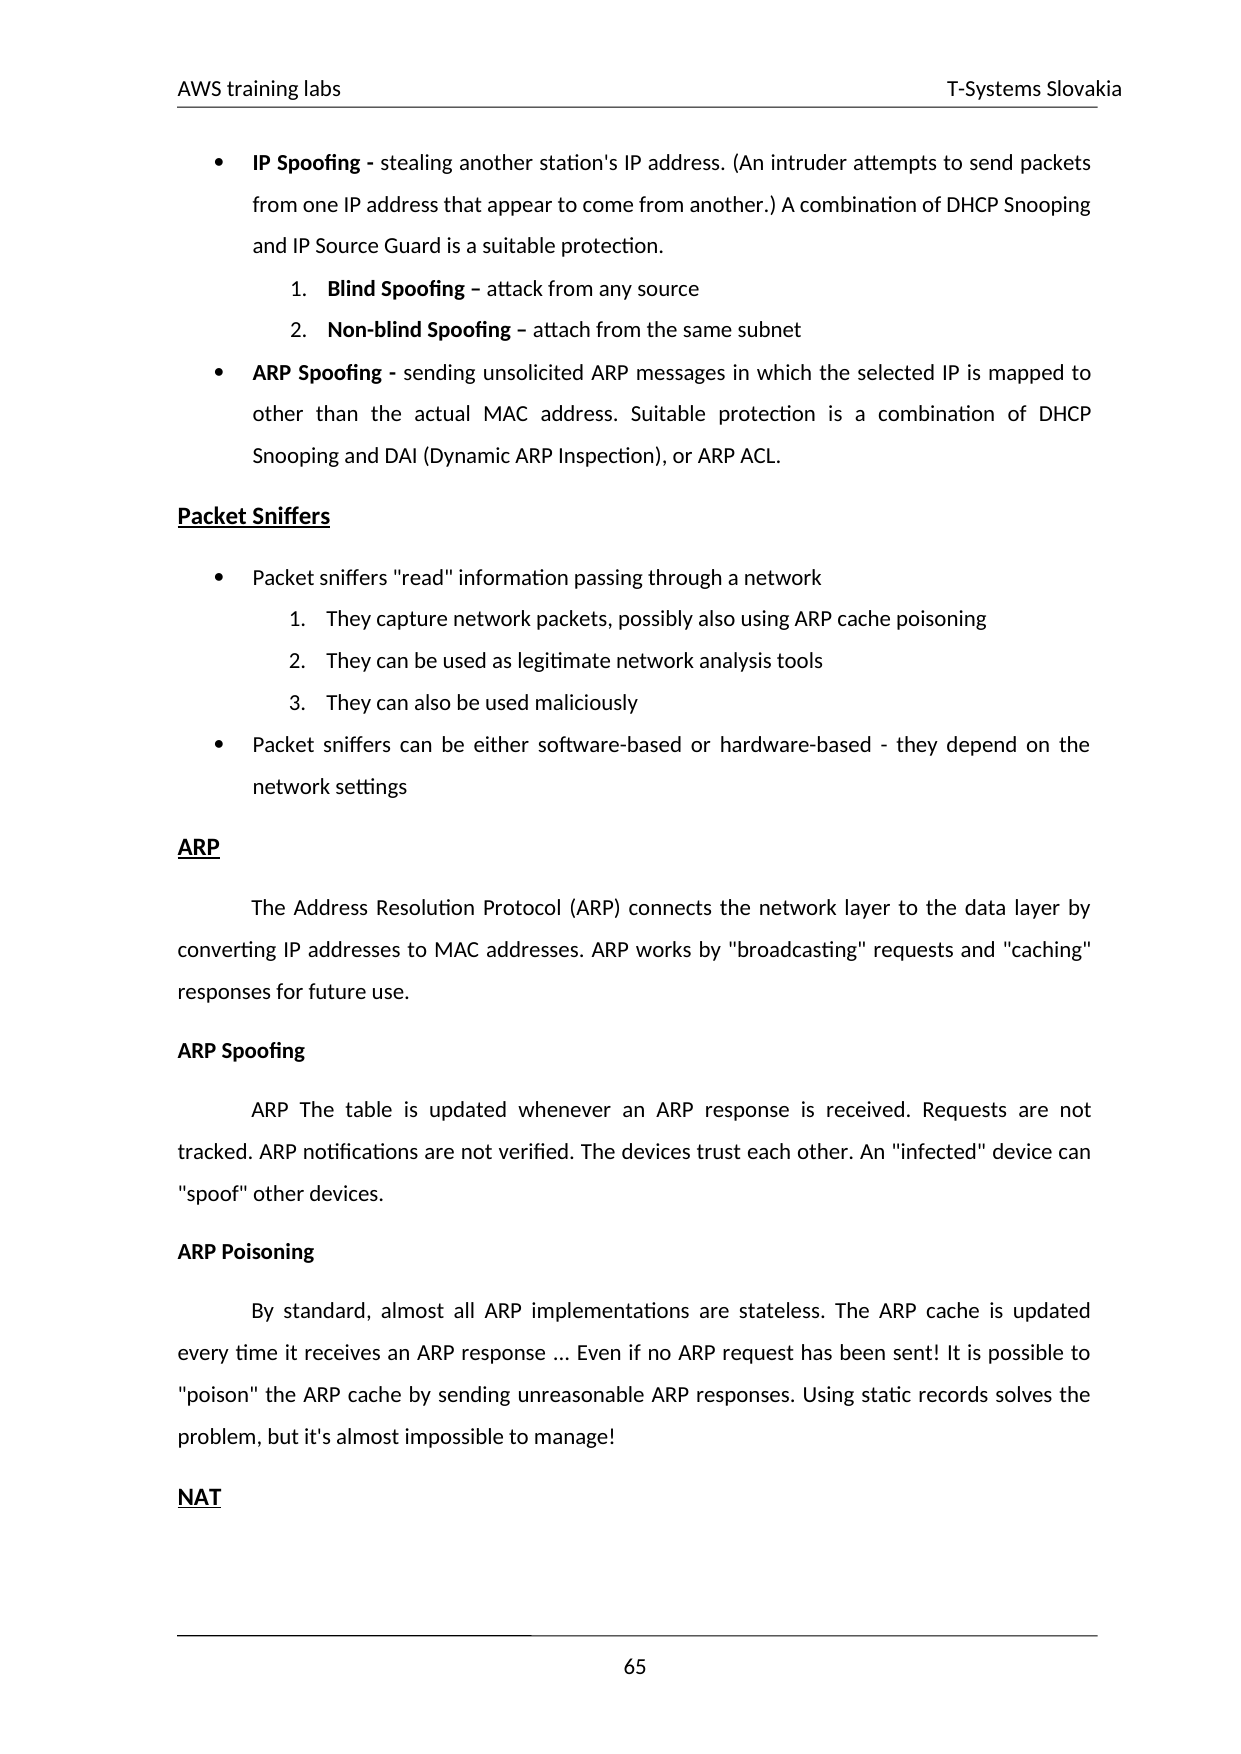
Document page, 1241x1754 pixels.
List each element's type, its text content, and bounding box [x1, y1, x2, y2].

text The Address Resolution Protocol (ARP) connects the network layer to the data layer by converting IP addresses to MAC addresses. ARP works by "broadcasting" requests and "caching" responses for future use. [177, 893, 1092, 1006]
text By standard, almost all ARP implementations are stateless. The ARP cache is updated every time it receives an ARP response ... Even if no ARP request has been sent! It is possible to "poison" the ARP cache by sending unreasonable ARP responses. Using static records solves the problem, but it's almost impossible to manage! [177, 1296, 1092, 1450]
list They capture network packets, possibly also using ARP cache poisoning [288, 604, 1092, 633]
list Non-blind Spoofing – attach from the same subnet [290, 316, 1092, 344]
text ARP The table is updated whenever an ARP response is received. Requests are not tracked. ARP notifications are not verified. The devices trust each other. An "infected" device can "spoof" other devices. [177, 1095, 1092, 1207]
text Packet Sniffers [177, 500, 1092, 531]
list Packet sniffers "read" information passing through a network [215, 563, 1092, 591]
list ARP Spoofing - sending unsolicited ARP messages in which the selected IP is mapped to other than the actual MAC address. Suitable protection is a combination of DHCP Snooping and DAI (Dynamic ARP Inspection), or ARP ACL. [215, 358, 1092, 469]
text ARP [177, 831, 1092, 862]
list Packet sniffers can be either software-based or hardware-based - they depend on the network settings [215, 731, 1092, 801]
list They can be used as legitimate network analysis tools [288, 647, 1092, 674]
list They can also be used maliciously [288, 688, 1092, 717]
text ARP Poisoning [177, 1237, 1092, 1265]
text ARP Spoofing [177, 1036, 1092, 1064]
text NAT [177, 1481, 1092, 1511]
list IP Spoofing - stealing another station's IP address. (An intruder attempts to send packets from one IP address that appear to come from another.) A combination of DHCP Snooping and IP Source Guard is a suitable protection. [215, 148, 1092, 260]
list Blind Spoofing – attack from any source [290, 274, 1092, 302]
